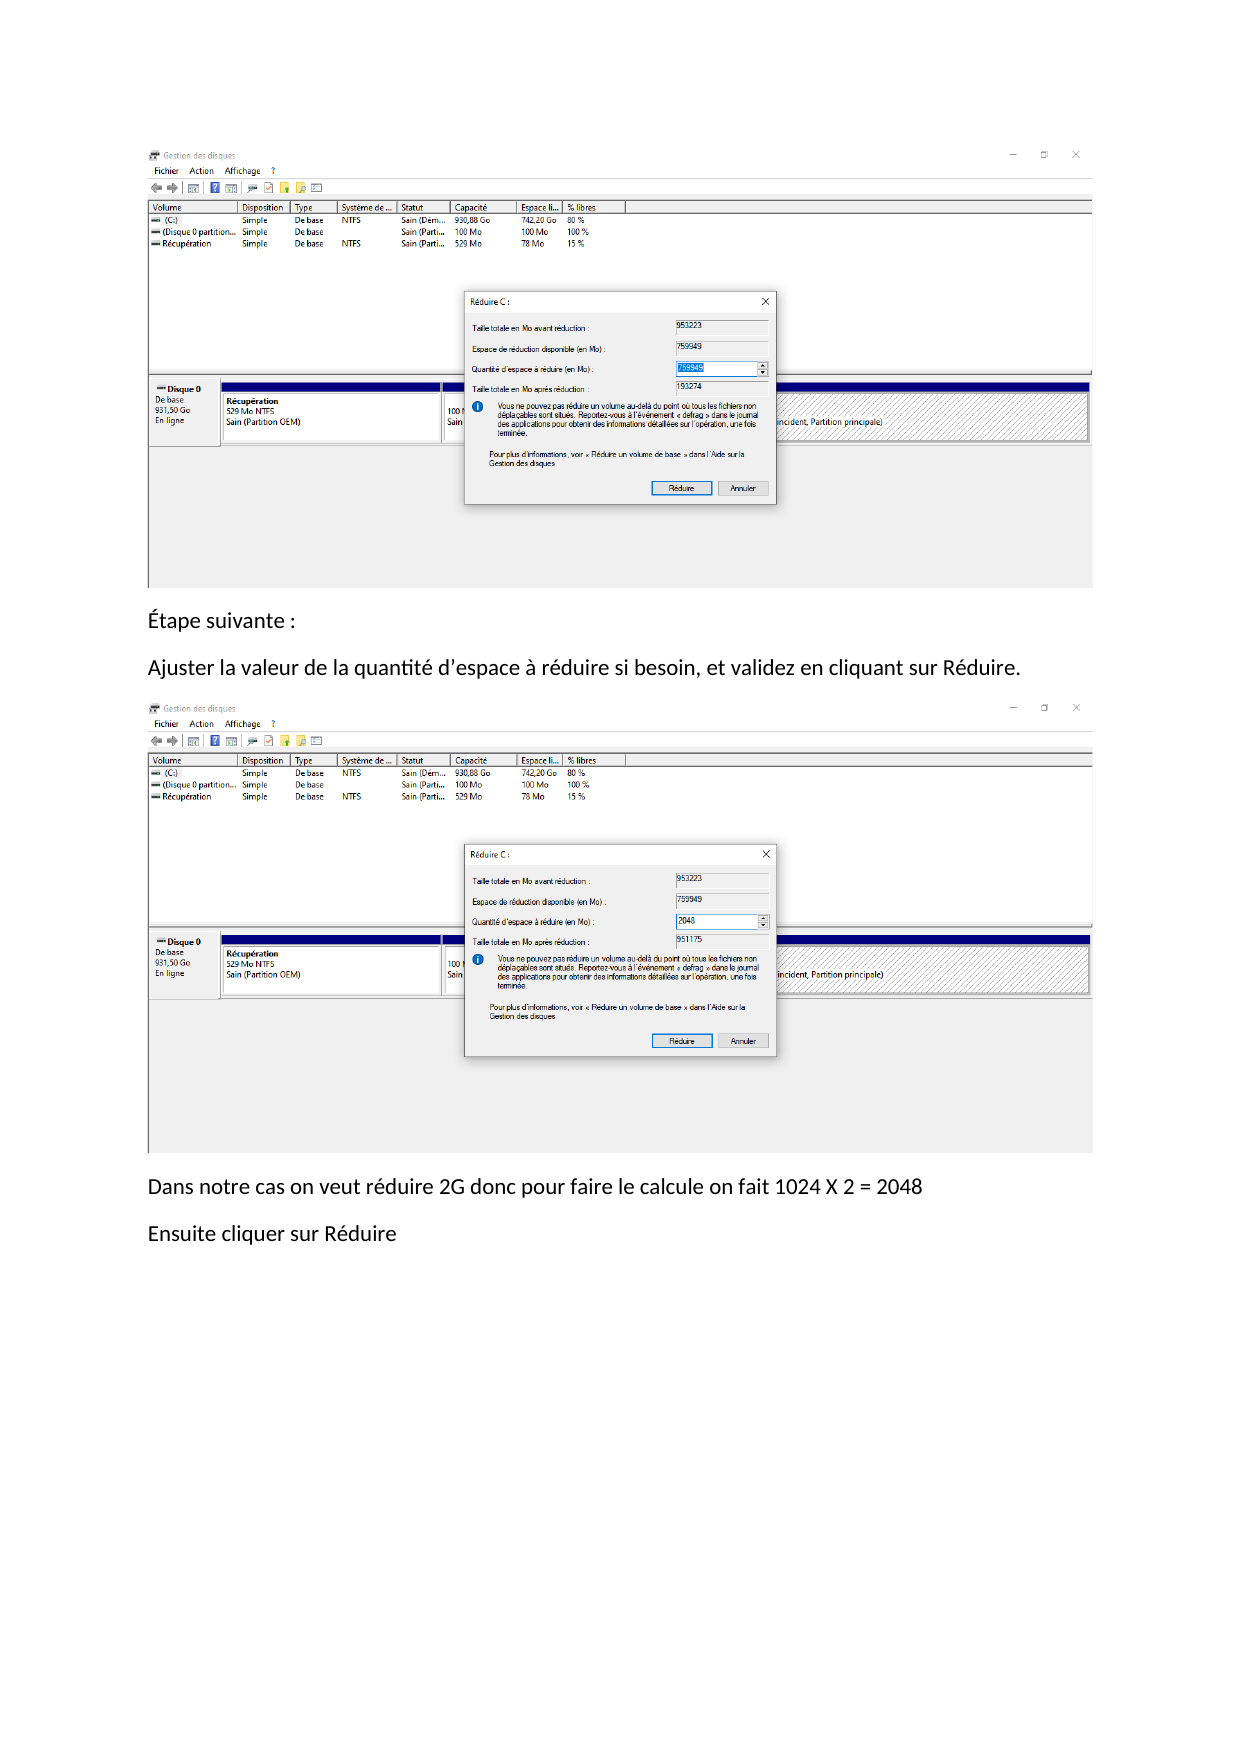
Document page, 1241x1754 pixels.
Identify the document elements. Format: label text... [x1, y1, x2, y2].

picture [147, 700, 1093, 1153]
text Ajuster la valeur de la quantité d’espace à réduire si besoin, et validez en cliquant sur Réduire. [148, 653, 1093, 681]
text Ensuite cliquer sur Réduire [148, 1219, 1093, 1247]
picture [147, 147, 1093, 588]
text Dans notre cas on veut réduire 2G donc pour faire le calcule on fait 1024 X 2 = 2048 [148, 1172, 1093, 1200]
text Étape suivante : [148, 606, 1093, 634]
